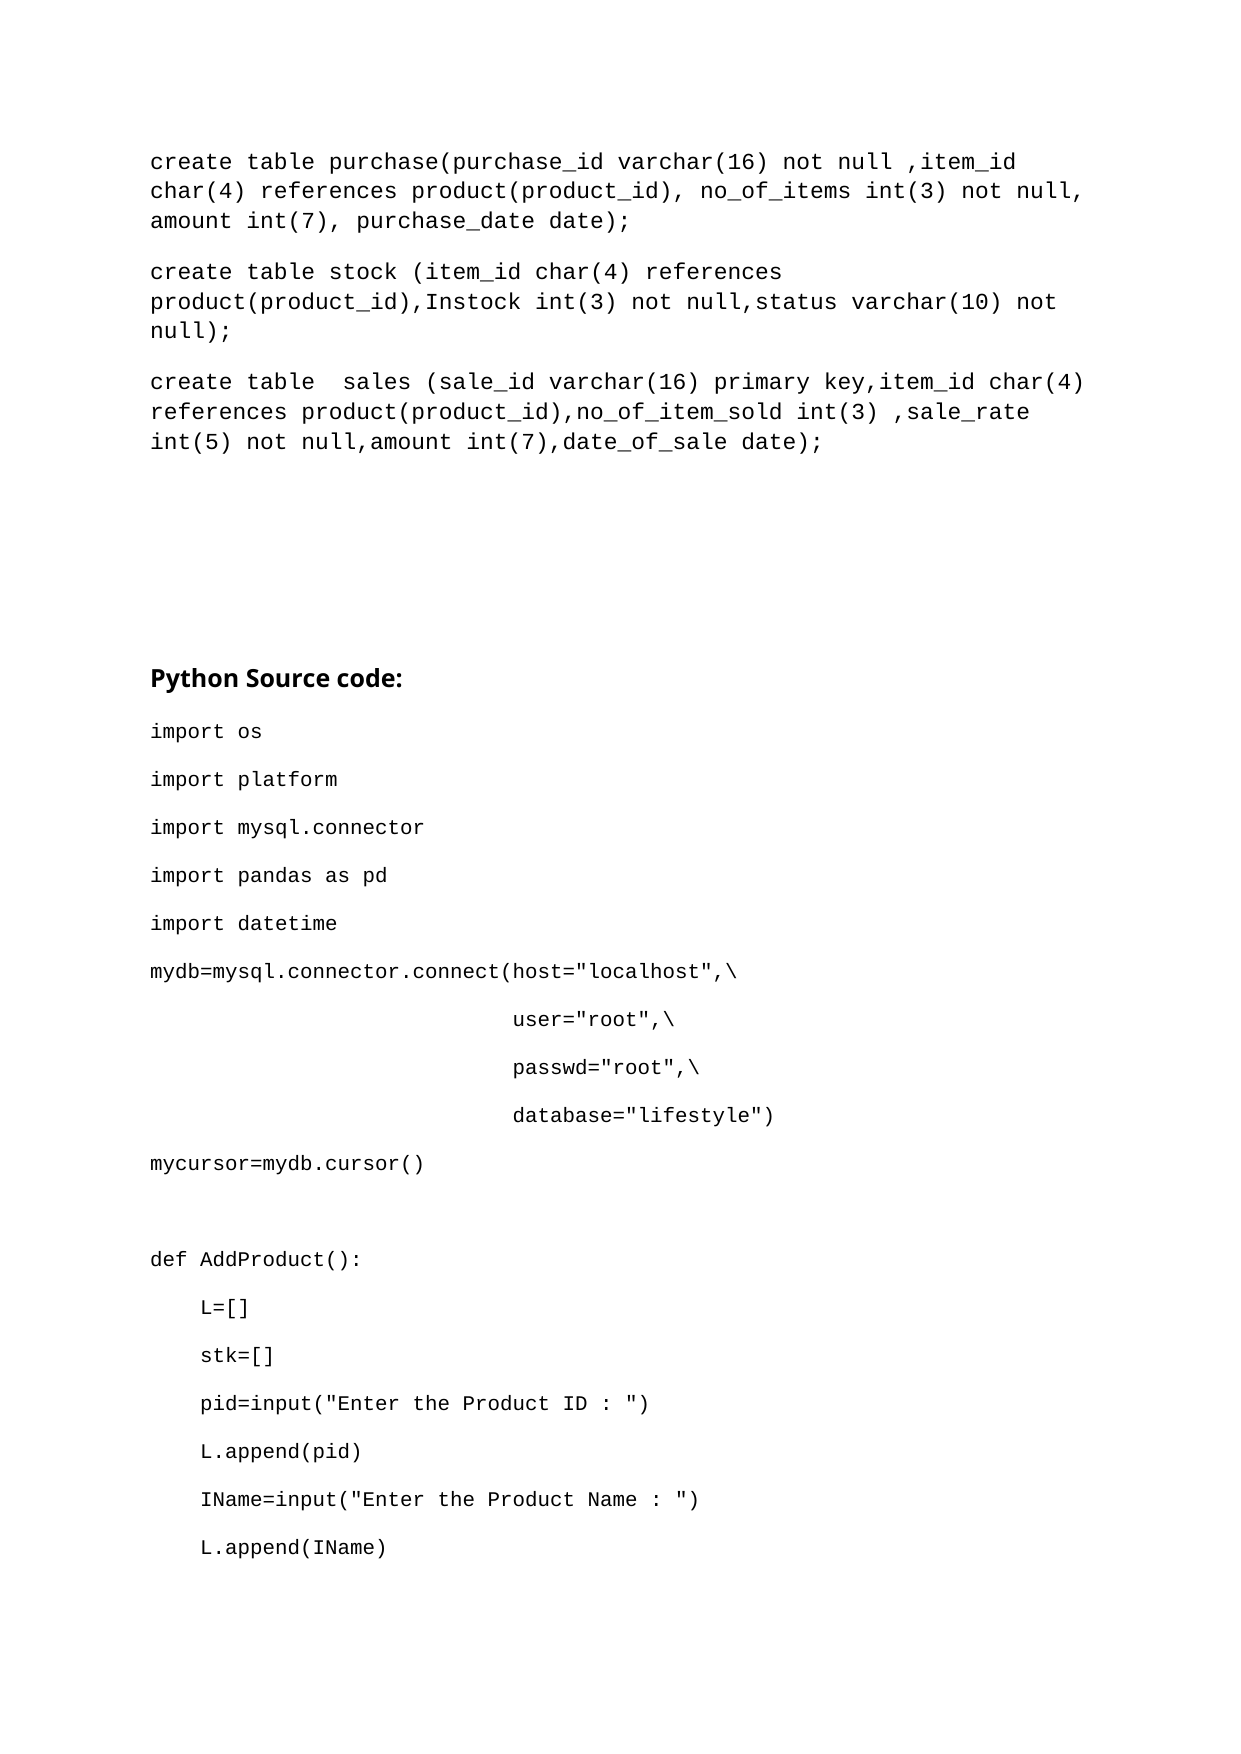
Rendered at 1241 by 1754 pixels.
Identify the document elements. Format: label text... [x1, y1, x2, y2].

text L.append(IName) [150, 1537, 1090, 1561]
text passwd="root",\ [150, 1057, 1090, 1080]
text user="root",\ [150, 1009, 1090, 1032]
text create table purchase(purchase_id varchar(16) not null ,item_id char(4) references product(product_id), no_of_items int(3) not null, amount int(7), purchase_date date); [150, 150, 1090, 236]
text create table stock (item_id char(4) references product(product_id),Instock int(3) not null,status varchar(10) not null); [150, 260, 1090, 346]
text import datetime [150, 913, 1090, 936]
text import os [150, 721, 1090, 744]
text IName=input("Enter the Product Name : ") [150, 1489, 1090, 1513]
text database="lifestyle") [150, 1105, 1090, 1128]
text import mysql.connector [150, 817, 1090, 840]
text stk=[] [150, 1345, 1090, 1368]
text L=[] [150, 1297, 1090, 1321]
text pid=input("Enter the Product ID : ") [150, 1393, 1090, 1417]
text L.append(pid) [150, 1441, 1090, 1464]
text import pandas as pd [150, 865, 1090, 888]
text import platform [150, 769, 1090, 792]
text Python Source code: [150, 661, 1090, 695]
text create table sales (sale_id varchar(16) primary key,item_id char(4) references product(product_id),no_of_item_sold int(3) ,sale_rate int(5) not null,amount int(7),date_of_sale date); [150, 370, 1090, 456]
text def AddProduct(): [150, 1249, 1090, 1272]
text mydb=mysql.connector.connect(host="localhost",\ [150, 961, 1090, 984]
text mycursor=mydb.cursor() [150, 1153, 1090, 1176]
